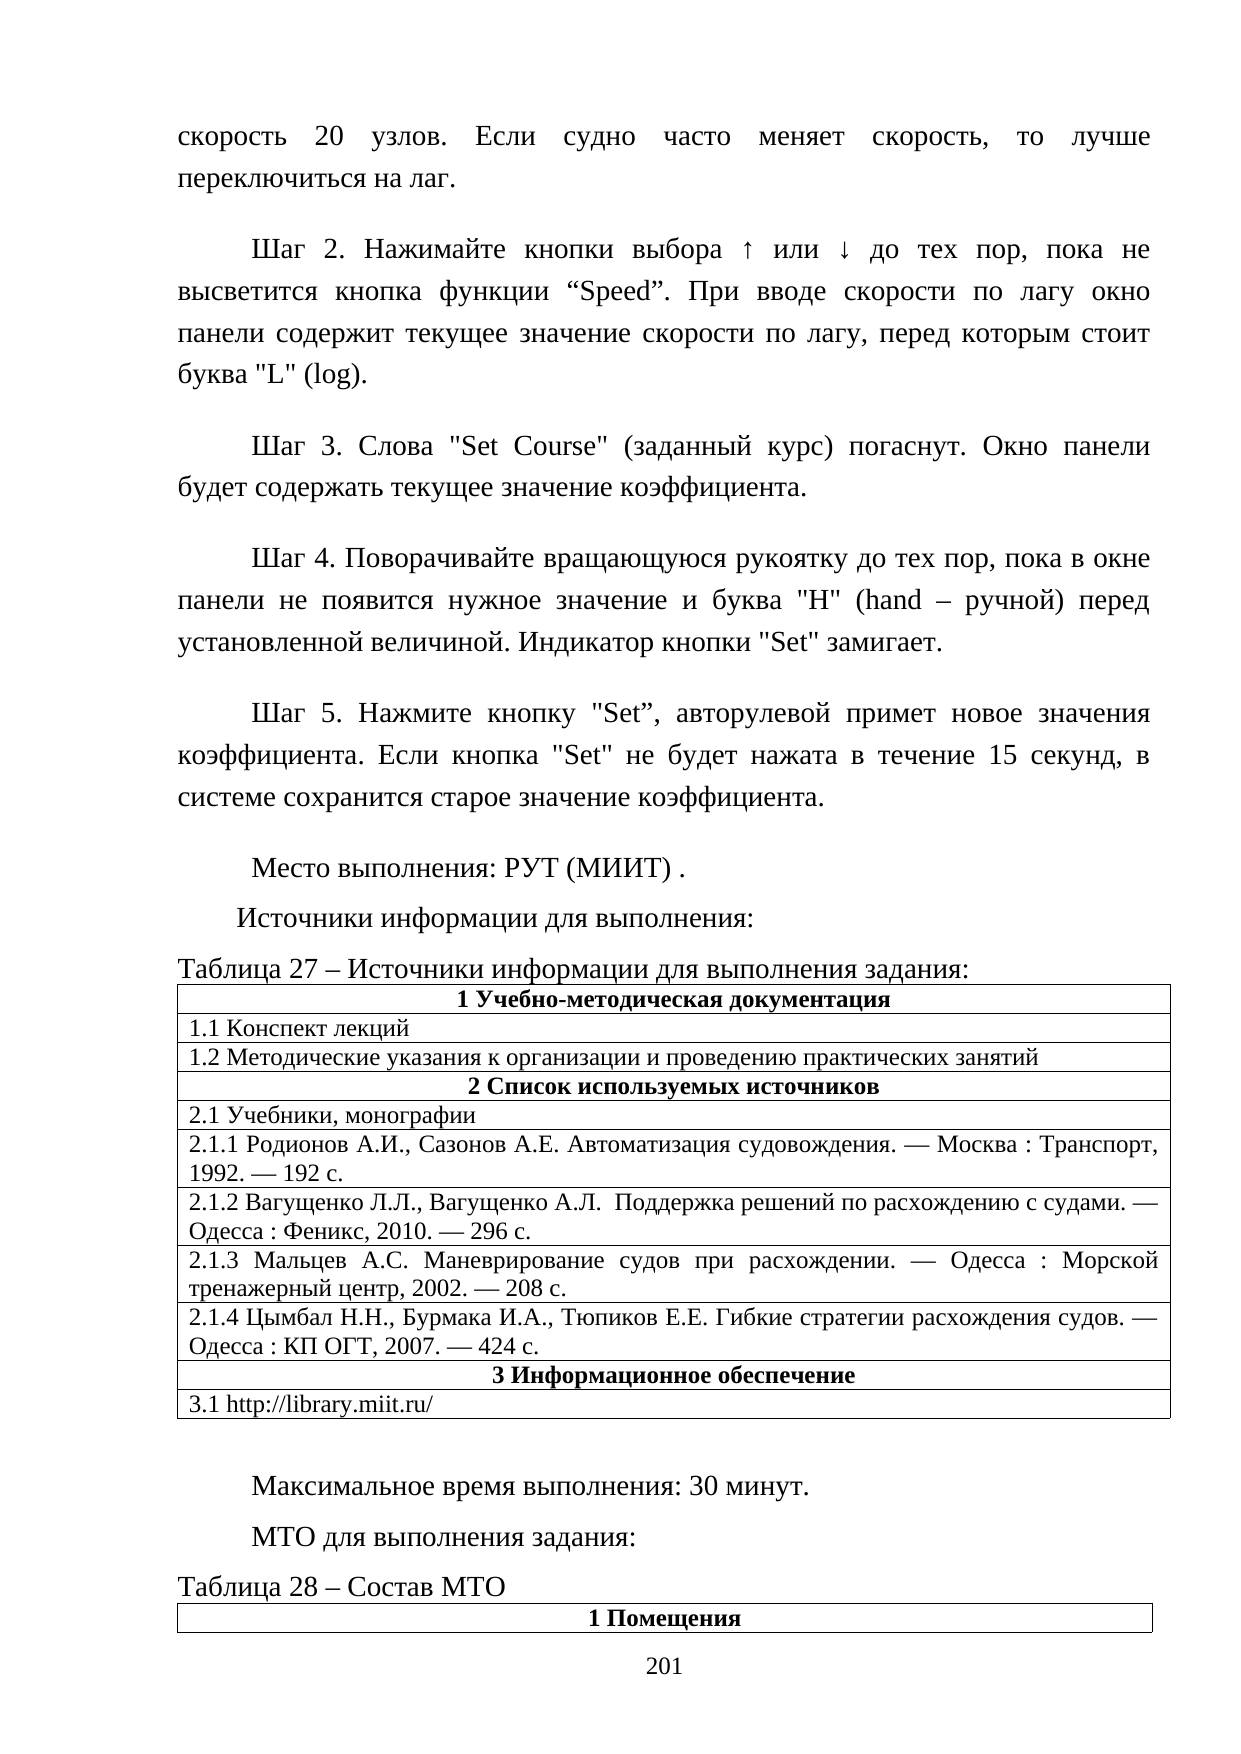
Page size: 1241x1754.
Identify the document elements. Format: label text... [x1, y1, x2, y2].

text Шаг 4. Поворачивайте вращающуюся рукоятку до тех пор, пока в окне панели не появится нужное значение и буква "Н" (hand – ручной) перед установленной величиной. Индикатор кнопки "Set" замигает. [177, 541, 1152, 658]
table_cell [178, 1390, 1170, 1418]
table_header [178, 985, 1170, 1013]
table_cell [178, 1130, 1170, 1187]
text Шаг 5. Нажмите кнопку "Set”, авторулевой примет новое значения коэффициента. Если кнопка "Set" не будет нажата в течение 15 секунд, в системе сохранится старое значение коэффициента. [177, 695, 1152, 813]
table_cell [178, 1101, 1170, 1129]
text Максимальное время выполнения: 30 минут. [177, 1468, 1152, 1502]
text Источники информации для выполнения: [177, 901, 1152, 934]
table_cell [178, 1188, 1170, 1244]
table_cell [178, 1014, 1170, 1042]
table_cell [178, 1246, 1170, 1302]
text МТО для выполнения задания: [177, 1519, 1152, 1552]
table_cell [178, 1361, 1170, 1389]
text Шаг 2. Нажимайте кнопки выбора ↑ или ↓ до тех пор, пока не высветится кнопка функции “Speed”. При вводе скорости по лагу окно панели содержит текущее значение скорости по лагу, перед которым стоит буква "L" (log). [177, 231, 1152, 390]
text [177, 118, 1152, 193]
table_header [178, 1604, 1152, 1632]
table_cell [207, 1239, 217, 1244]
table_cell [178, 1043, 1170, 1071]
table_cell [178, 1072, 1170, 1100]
text Шаг 3. Слова "Set Course" (заданный курс) погаснут. Окно панели будет содержать текущее значение коэффициента. [177, 428, 1152, 503]
text Место выполнения: РУТ (МИИТ) . [177, 850, 1152, 884]
text Таблица 27 – Источники информации для выполнения задания: [177, 951, 1152, 984]
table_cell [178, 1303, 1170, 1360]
text Таблица 28 – Состав МТО [177, 1569, 1152, 1603]
